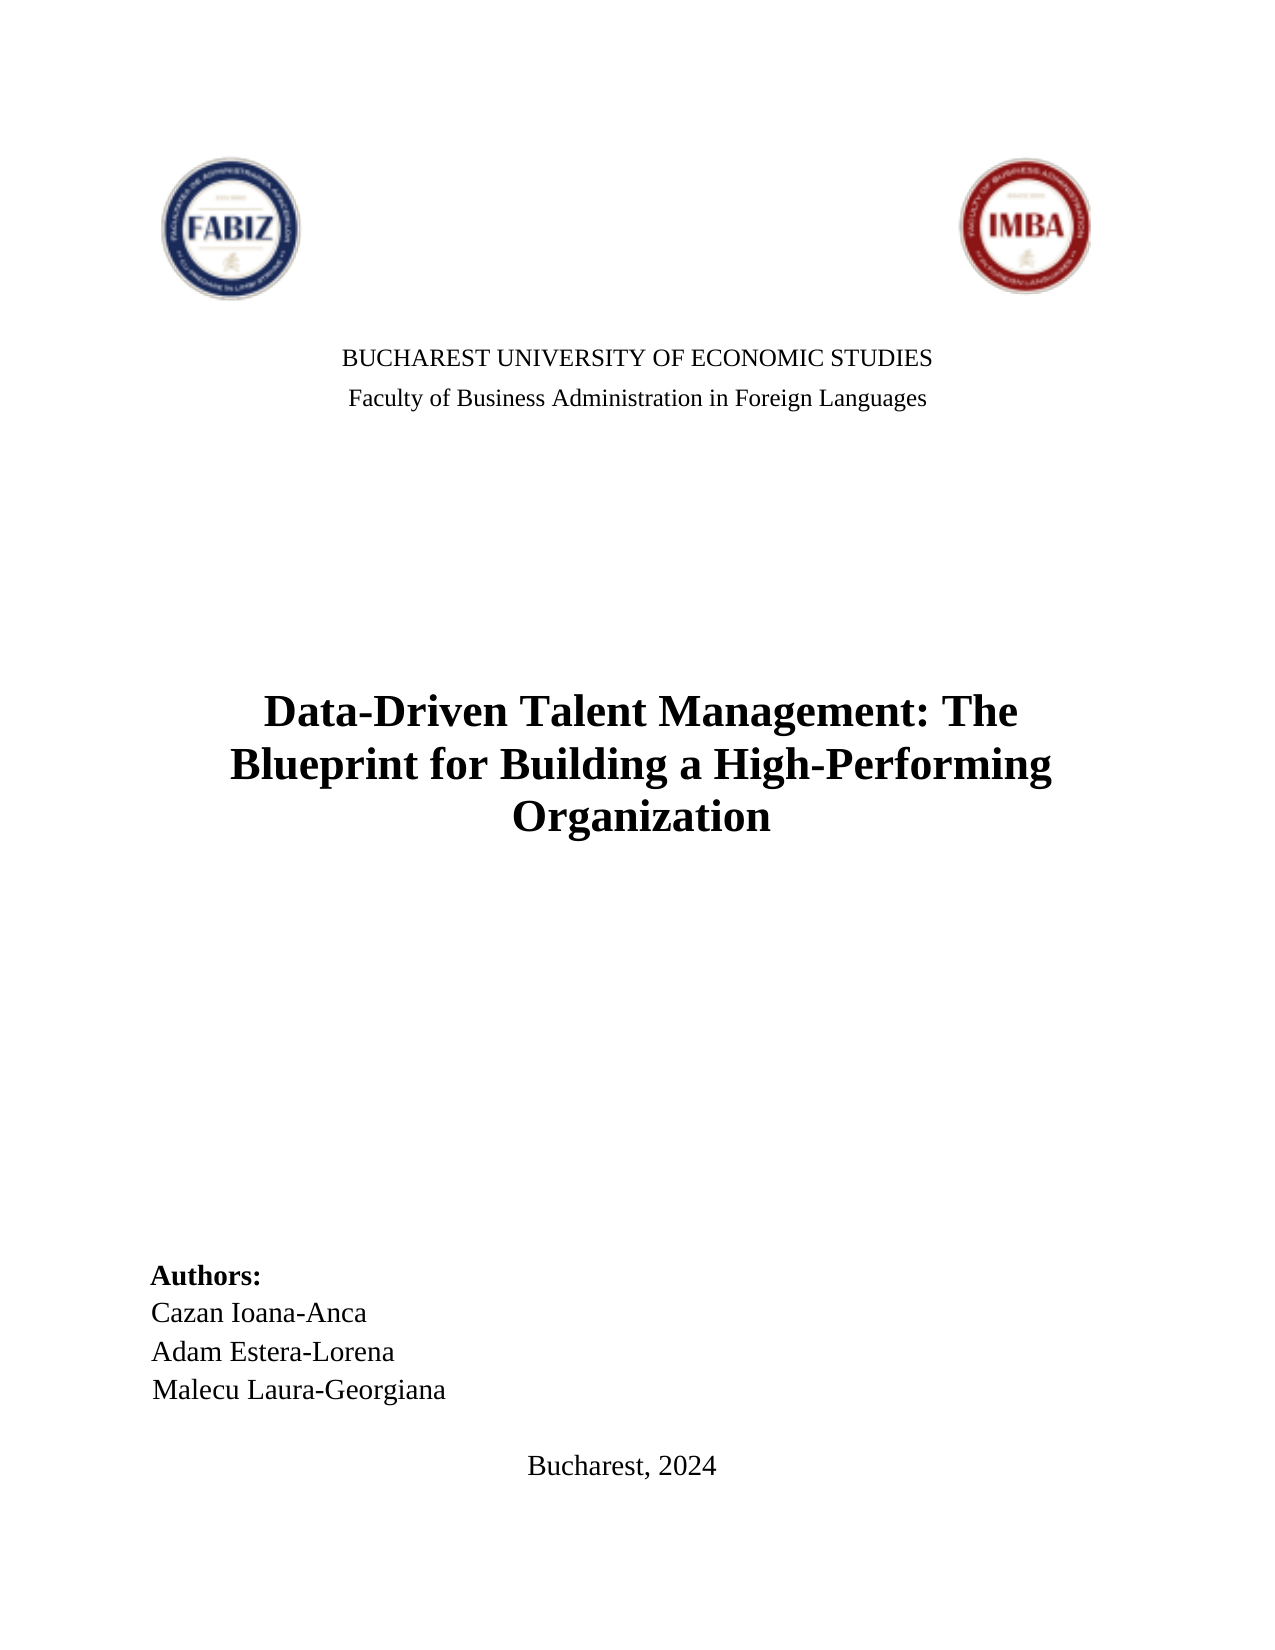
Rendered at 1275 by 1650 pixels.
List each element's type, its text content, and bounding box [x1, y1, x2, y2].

text BUCHAREST UNIVERSITY OF ECONOMIC STUDIES [150, 343, 1125, 372]
text Faculty of Business Administration in Foreign Languages [150, 383, 1125, 412]
text Malecu Laura-Georgiana [152, 1372, 1125, 1405]
text Bucharest, 2024 [527, 1448, 1125, 1482]
text Adam Estera-Lorena [151, 1334, 1125, 1367]
text Cazan Ioana-Anca [151, 1296, 1125, 1329]
text Data-Driven Talent Management: The Blueprint for Building a High-Performing Organization [220, 683, 1062, 842]
picture [150, 150, 1091, 311]
text Authors: [150, 1258, 1125, 1291]
